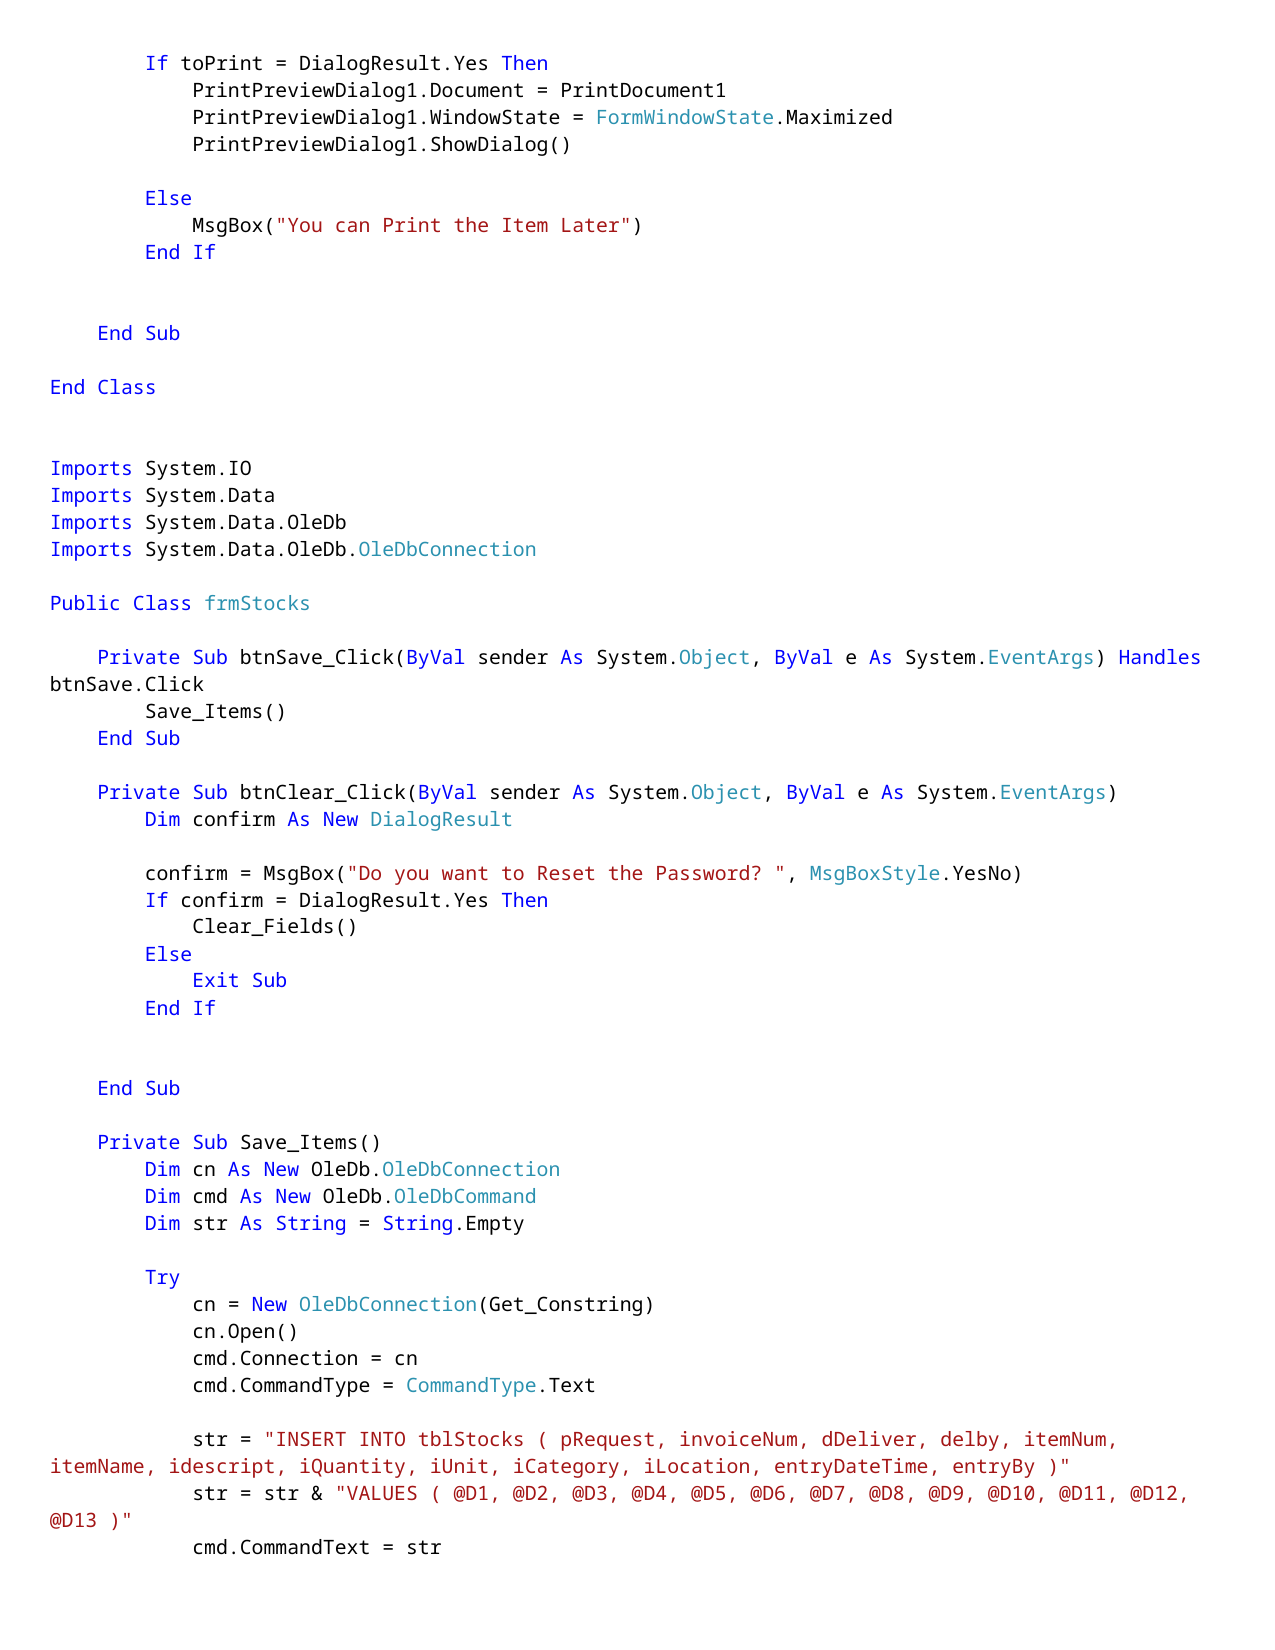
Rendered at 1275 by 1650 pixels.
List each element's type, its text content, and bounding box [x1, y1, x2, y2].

text End If [49, 994, 1230, 1021]
text End If [49, 238, 1230, 265]
text confirm = MsgBox("Do you want to Reset the Password? ", MsgBoxStyle.YesNo) [49, 859, 1230, 886]
text Imports System.Data.OleDb.OleDbConnection [49, 535, 1230, 562]
text Private Sub Save_Items() [49, 1129, 1230, 1156]
text Else [49, 184, 1230, 211]
text Imports System.IO [49, 454, 1230, 481]
text Imports System.Data.OleDb [49, 508, 1230, 535]
text PrintPreviewDialog1.Document = PrintDocument1 [49, 76, 1230, 103]
text Dim cn As New OleDb.OleDbConnection [49, 1156, 1230, 1183]
text cn = New OleDbConnection(Get_Constring) [49, 1291, 1230, 1317]
text Imports System.Data [49, 481, 1230, 508]
text PrintPreviewDialog1.WindowState = FormWindowState.Maximized [49, 103, 1230, 130]
text str = "INSERT INTO tblStocks ( pRequest, invoiceNum, dDeliver, delby, itemNum, itemName, idescript, iQuantity, iUnit, iCategory, iLocation, entryDateTime, entryBy )" [49, 1425, 1230, 1479]
text If confirm = DialogResult.Yes Then [49, 886, 1230, 913]
text Public Class frmStocks [49, 589, 1230, 616]
text cmd.CommandType = CommandType.Text [49, 1371, 1230, 1398]
text MsgBox("You can Print the Item Later") [49, 211, 1230, 238]
text PrintPreviewDialog1.ShowDialog() [49, 130, 1230, 157]
text cn.Open() [49, 1317, 1230, 1344]
text Clear_Fields() [49, 913, 1230, 940]
text Private Sub btnSave_Click(ByVal sender As System.Object, ByVal e As System.EventArgs) Handles btnSave.Click [49, 643, 1230, 697]
text End Sub [49, 319, 1230, 346]
text Try [49, 1263, 1230, 1291]
text Private Sub btnClear_Click(ByVal sender As System.Object, ByVal e As System.EventArgs) [49, 778, 1230, 805]
text Else [49, 940, 1230, 967]
text Dim cmd As New OleDb.OleDbCommand [49, 1183, 1230, 1209]
text Exit Sub [49, 967, 1230, 994]
text cmd.CommandText = str [49, 1533, 1230, 1560]
text If toPrint = DialogResult.Yes Then [49, 49, 1230, 76]
text Dim confirm As New DialogResult [49, 805, 1230, 832]
text End Class [49, 373, 1230, 400]
text End Sub [49, 724, 1230, 751]
text End Sub [49, 1075, 1230, 1102]
text Dim str As String = String.Empty [49, 1209, 1230, 1237]
text Save_Items() [49, 697, 1230, 724]
text cmd.Connection = cn [49, 1344, 1230, 1371]
text str = str & "VALUES ( @D1, @D2, @D3, @D4, @D5, @D6, @D7, @D8, @D9, @D10, @D11, @D12, @D13 )" [49, 1479, 1230, 1533]
